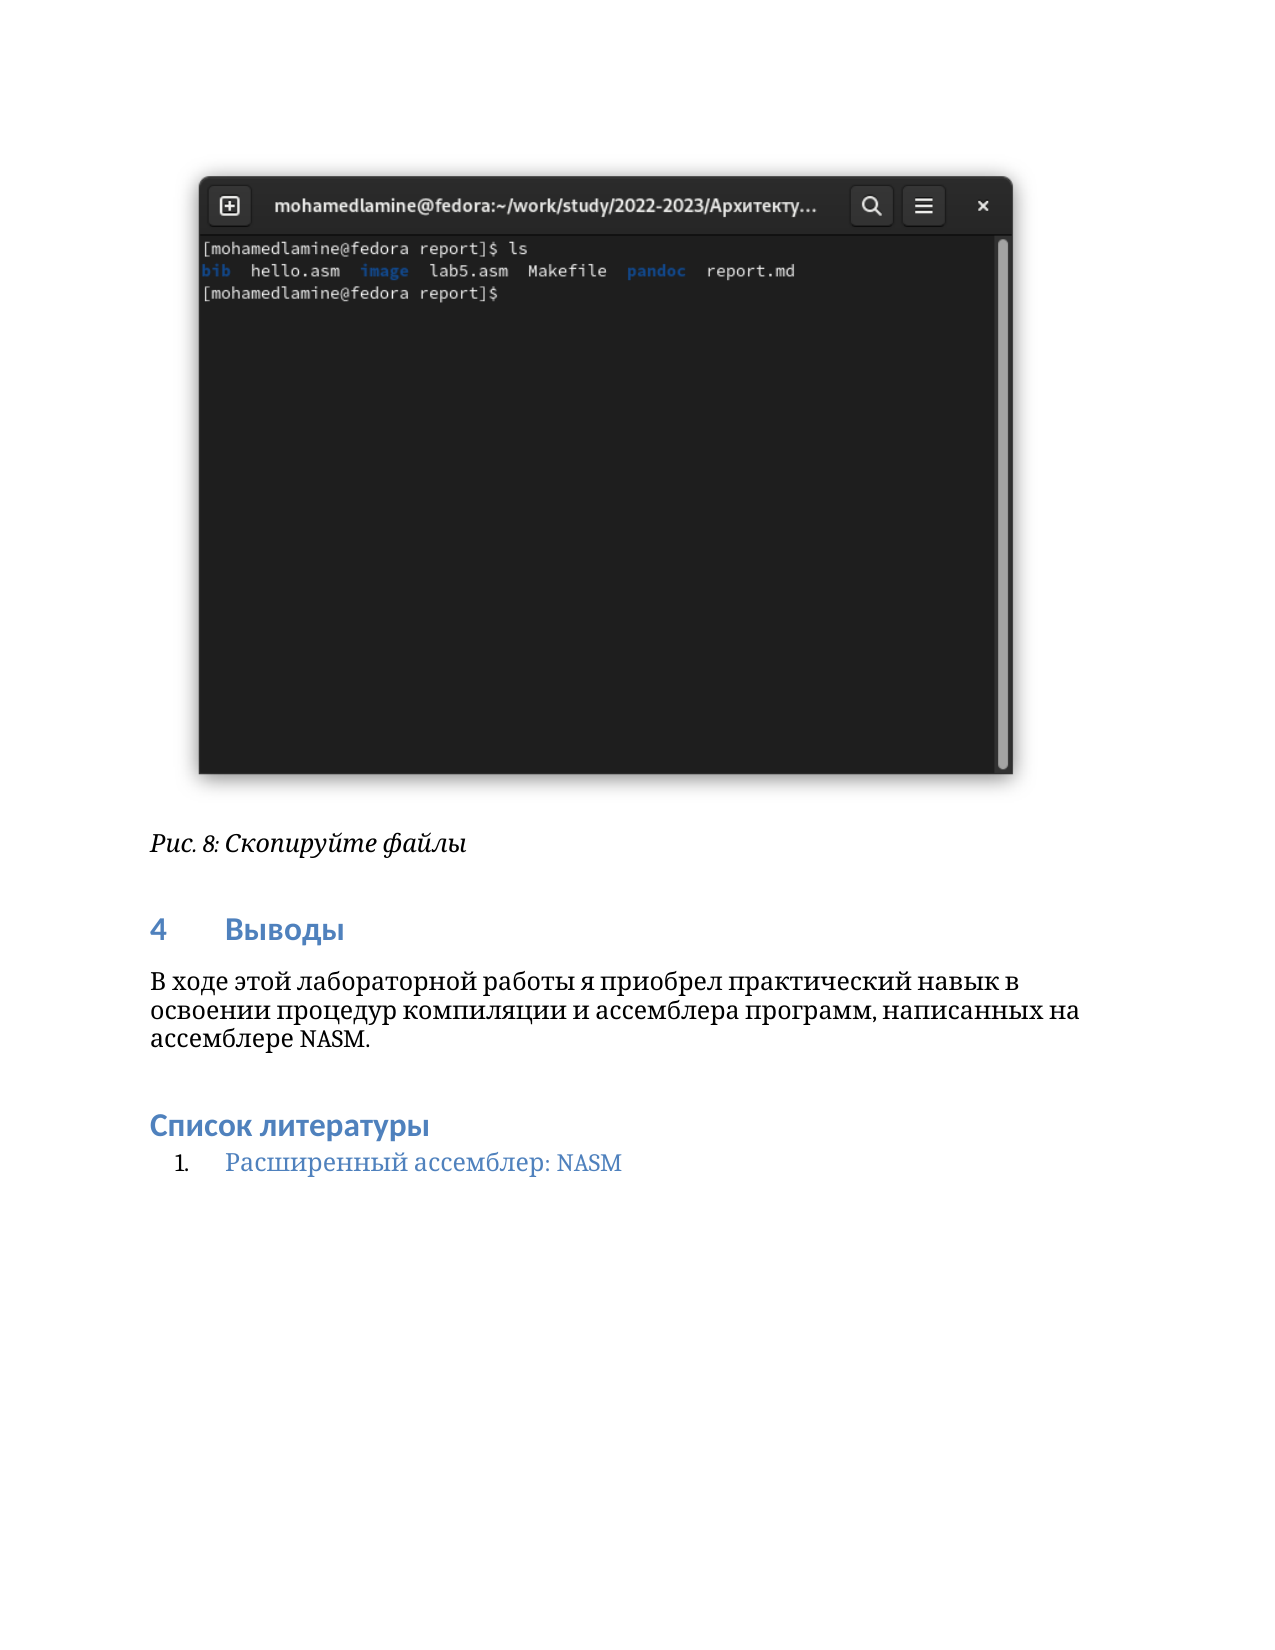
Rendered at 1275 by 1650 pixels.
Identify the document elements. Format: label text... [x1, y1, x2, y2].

text В ходе этой лабораторной работы я приобрел практический навык в освоении процедур компиляции и ассемблера программ, написанных на ассемблере NASM. [150, 968, 1125, 1054]
picture [168, 150, 1044, 809]
list Расширенный ассемблер: NASM [175, 1148, 1125, 1177]
subtitle 4 Выводы [150, 908, 1125, 949]
text Рис. 8: Скопируйте файлы [150, 829, 1125, 858]
subtitle Список литературы [150, 1104, 1125, 1145]
